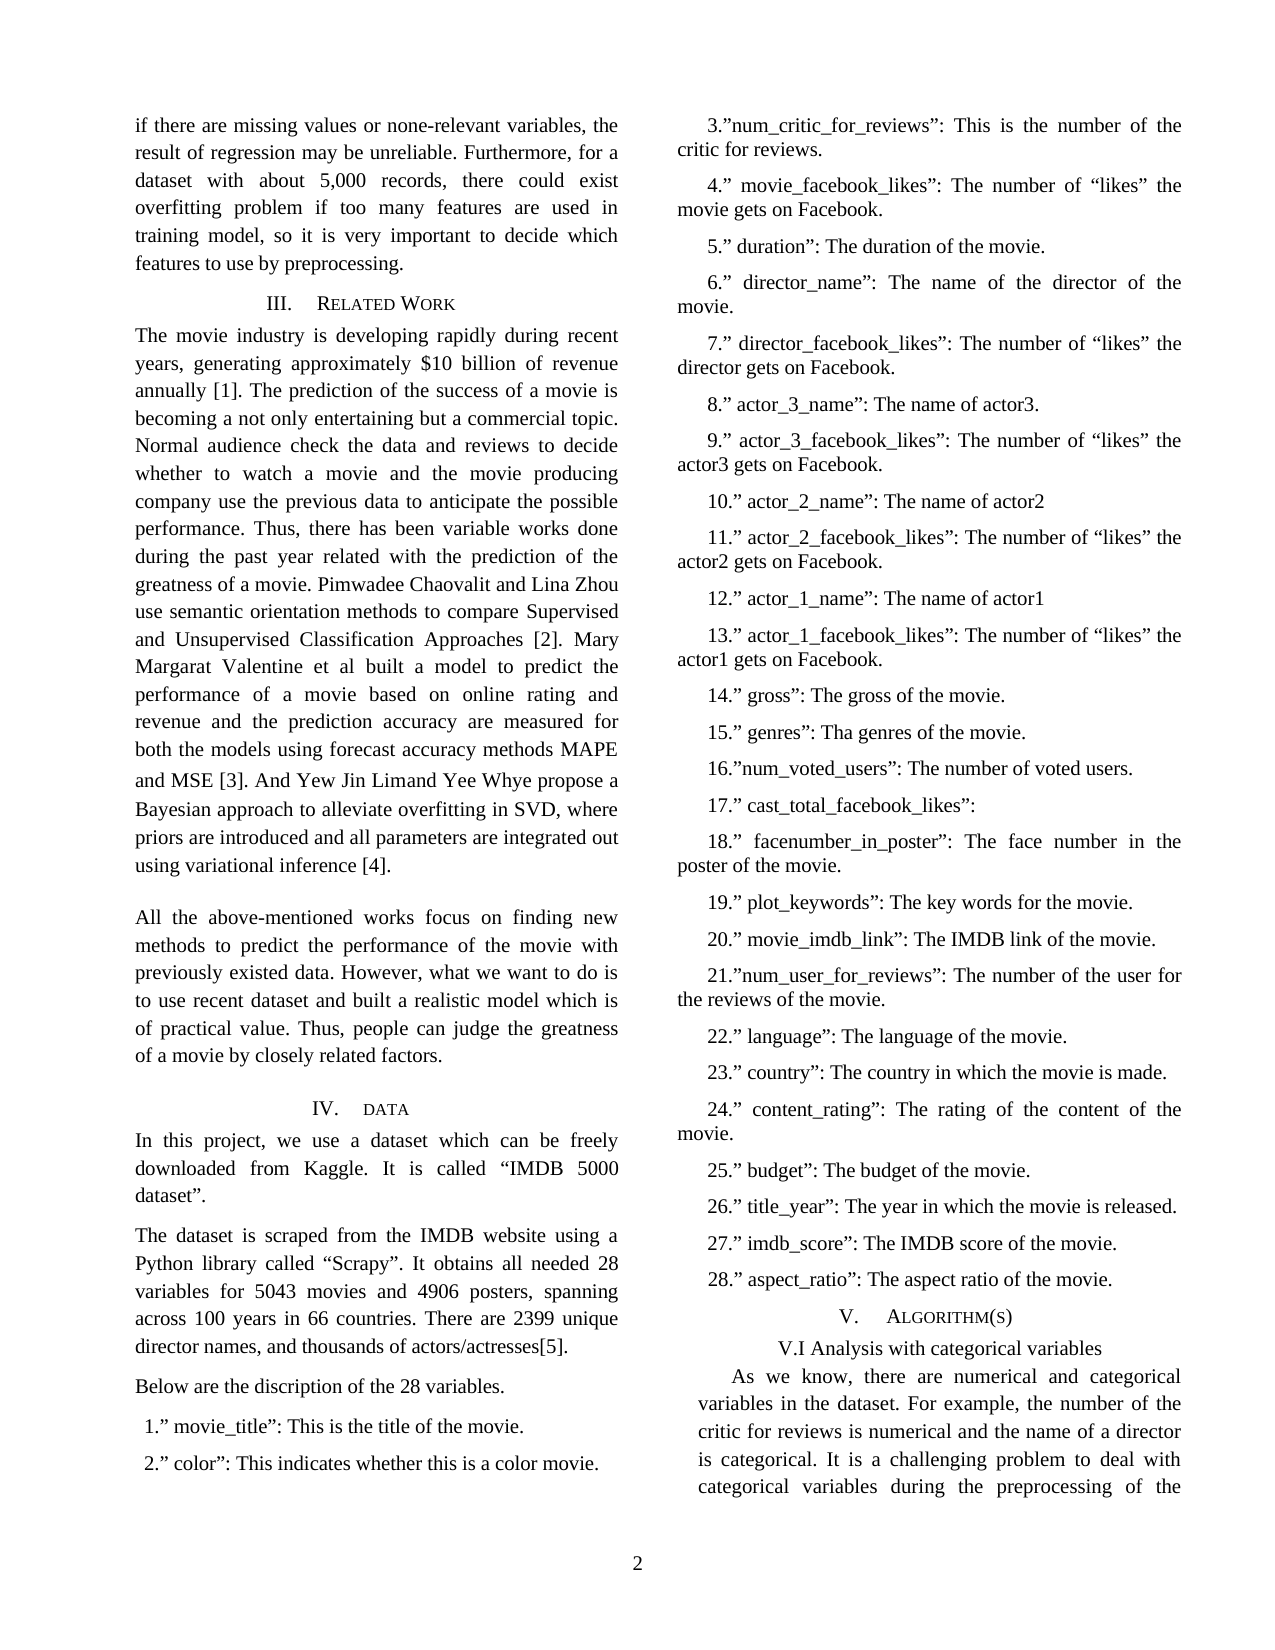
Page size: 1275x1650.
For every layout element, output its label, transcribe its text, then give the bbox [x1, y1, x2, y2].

text 8.” actor_3_name”: The name of actor3. [677, 392, 1182, 416]
text 17.” cast_total_facebook_likes”: [677, 793, 1182, 817]
text The dataset is scraped from the IMDB website using a Python library called “Scrapy”. It obtains all needed 28 variables for 5043 movies and 4906 posters, spanning across 100 years in 66 countries. There are 2399 unique director names, and thousands of actors/actresses[5]. [135, 1223, 619, 1358]
text 28.” aspect_ratio”: The aspect ratio of the movie. [677, 1267, 1182, 1291]
text 1.” movie_title”: This is the title of the movie. [114, 1414, 619, 1438]
text 14.” gross”: The gross of the movie. [677, 683, 1182, 707]
text 10.” actor_2_name”: The name of actor2 [677, 489, 1182, 513]
text All the above-mentioned works focus on finding new methods to predict the performance of the movie with previously existed data. However, what we want to do is to use recent dataset and built a realistic model which is of practical value. Thus, people can judge the greatness of a movie by closely related factors. [135, 905, 619, 1067]
text 25.” budget”: The budget of the movie. [677, 1157, 1182, 1182]
text 23.” country”: The country in which the movie is made. [677, 1060, 1182, 1084]
subtitle Algorithm(s) [656, 1304, 1182, 1328]
text 19.” plot_keywords”: The key words for the movie. [677, 890, 1182, 914]
text 27.” imdb_score”: The IMDB score of the movie. [677, 1231, 1182, 1255]
text 3.”num_critic_for_reviews”: This is the number of the critic for reviews. [677, 112, 1182, 161]
text 20.” movie_imdb_link”: The IMDB link of the movie. [677, 927, 1182, 951]
text 9.” actor_3_facebook_likes”: The number of “likes” the actor3 gets on Facebook. [677, 428, 1182, 476]
text 22.” language”: The language of the movie. [677, 1024, 1182, 1048]
subtitle Related Work [93, 291, 619, 315]
text 11.” actor_2_facebook_likes”: The number of “likes” the actor2 gets on Facebook. [677, 525, 1182, 573]
text 24.” content_rating”: The rating of the content of the movie. [677, 1097, 1182, 1145]
text 4.” movie_facebook_likes”: The number of “likes” the movie gets on Facebook. [677, 173, 1182, 221]
text 16.”num_voted_users”: The number of voted users. [677, 756, 1182, 780]
text Below are the discription of the 28 variables. [135, 1374, 619, 1398]
text 18.” facenumber_in_poster”: The face number in the poster of the movie. [677, 829, 1182, 877]
text 13.” actor_1_facebook_likes”: The number of “likes” the actor1 gets on Facebook. [677, 622, 1182, 671]
subtitle data [93, 1096, 619, 1120]
text The movie industry is developing rapidly during recent years, generating approximately $10 billion of revenue annually [1]. The prediction of the success of a movie is becoming a not only entertaining but a commercial topic. Normal audience check the data and reviews to decide whether to watch a movie and the movie producing company use the previous data to anticipate the possible performance. Thus, there has been variable works done during the past year related with the prediction of the greatness of a movie. Pimwadee Chaovalit and Lina Zhou use semantic orientation methods to compare Supervised and Unsupervised Classification Approaches [2]. Mary Margarat Valentine et al built a model to predict the performance of a movie based on online rating and revenue and the prediction accuracy are measured for both the models using forecast accuracy methods MAPE and MSE [3]. And Yew Jin Lim and Yee Whye propose a Bayesian approach to alleviate overfitting in SVD, where priors are introduced and all parameters are integrated out using variational inference [4]. [135, 323, 619, 877]
text V.I Analysis with categorical variables [698, 1336, 1182, 1360]
text 21.”num_user_for_reviews”: The number of the user for the reviews of the movie. [677, 963, 1182, 1011]
text 7.” director_facebook_likes”: The number of “likes” the director gets on Facebook. [677, 331, 1182, 379]
text 6.” director_name”: The name of the director of the movie. [677, 270, 1182, 318]
text In this project, we use a dataset which can be freely downloaded from Kaggle. It is called “IMDB 5000 dataset”. [135, 1128, 619, 1207]
text 5.” duration”: The duration of the movie. [677, 234, 1182, 258]
text 12.” actor_1_name”: The name of actor1 [677, 586, 1182, 610]
text 26.” title_year”: The year in which the movie is released. [677, 1194, 1182, 1218]
text 15.” genres”: Tha genres of the movie. [677, 720, 1182, 744]
text 2.” color”: This indicates whether this is a color movie. [114, 1451, 619, 1475]
